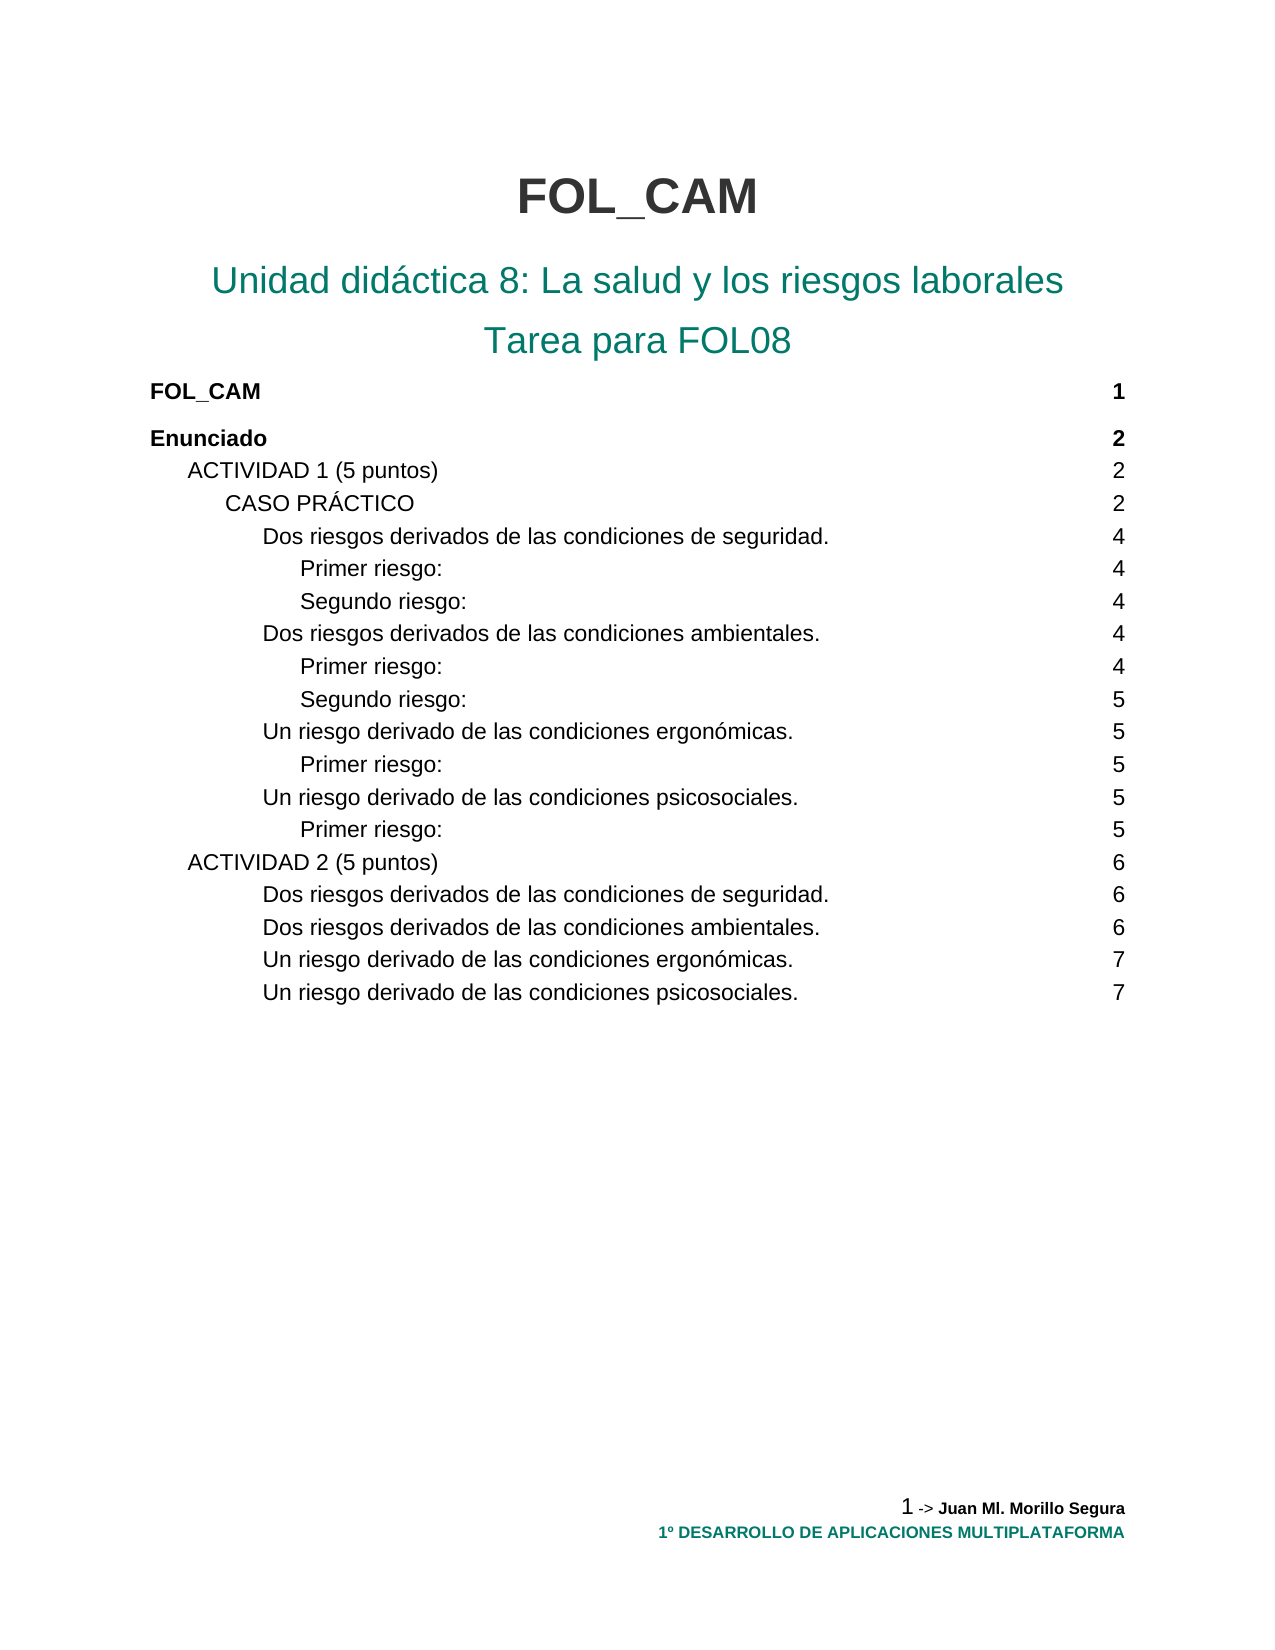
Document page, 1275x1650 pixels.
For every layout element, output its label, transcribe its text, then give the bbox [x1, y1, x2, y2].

text Tarea para FOL08 [150, 318, 1125, 361]
text Unidad didáctica 8: La salud y los riesgos laborales [150, 258, 1125, 301]
subtitle FOL_CAM [150, 167, 1125, 224]
